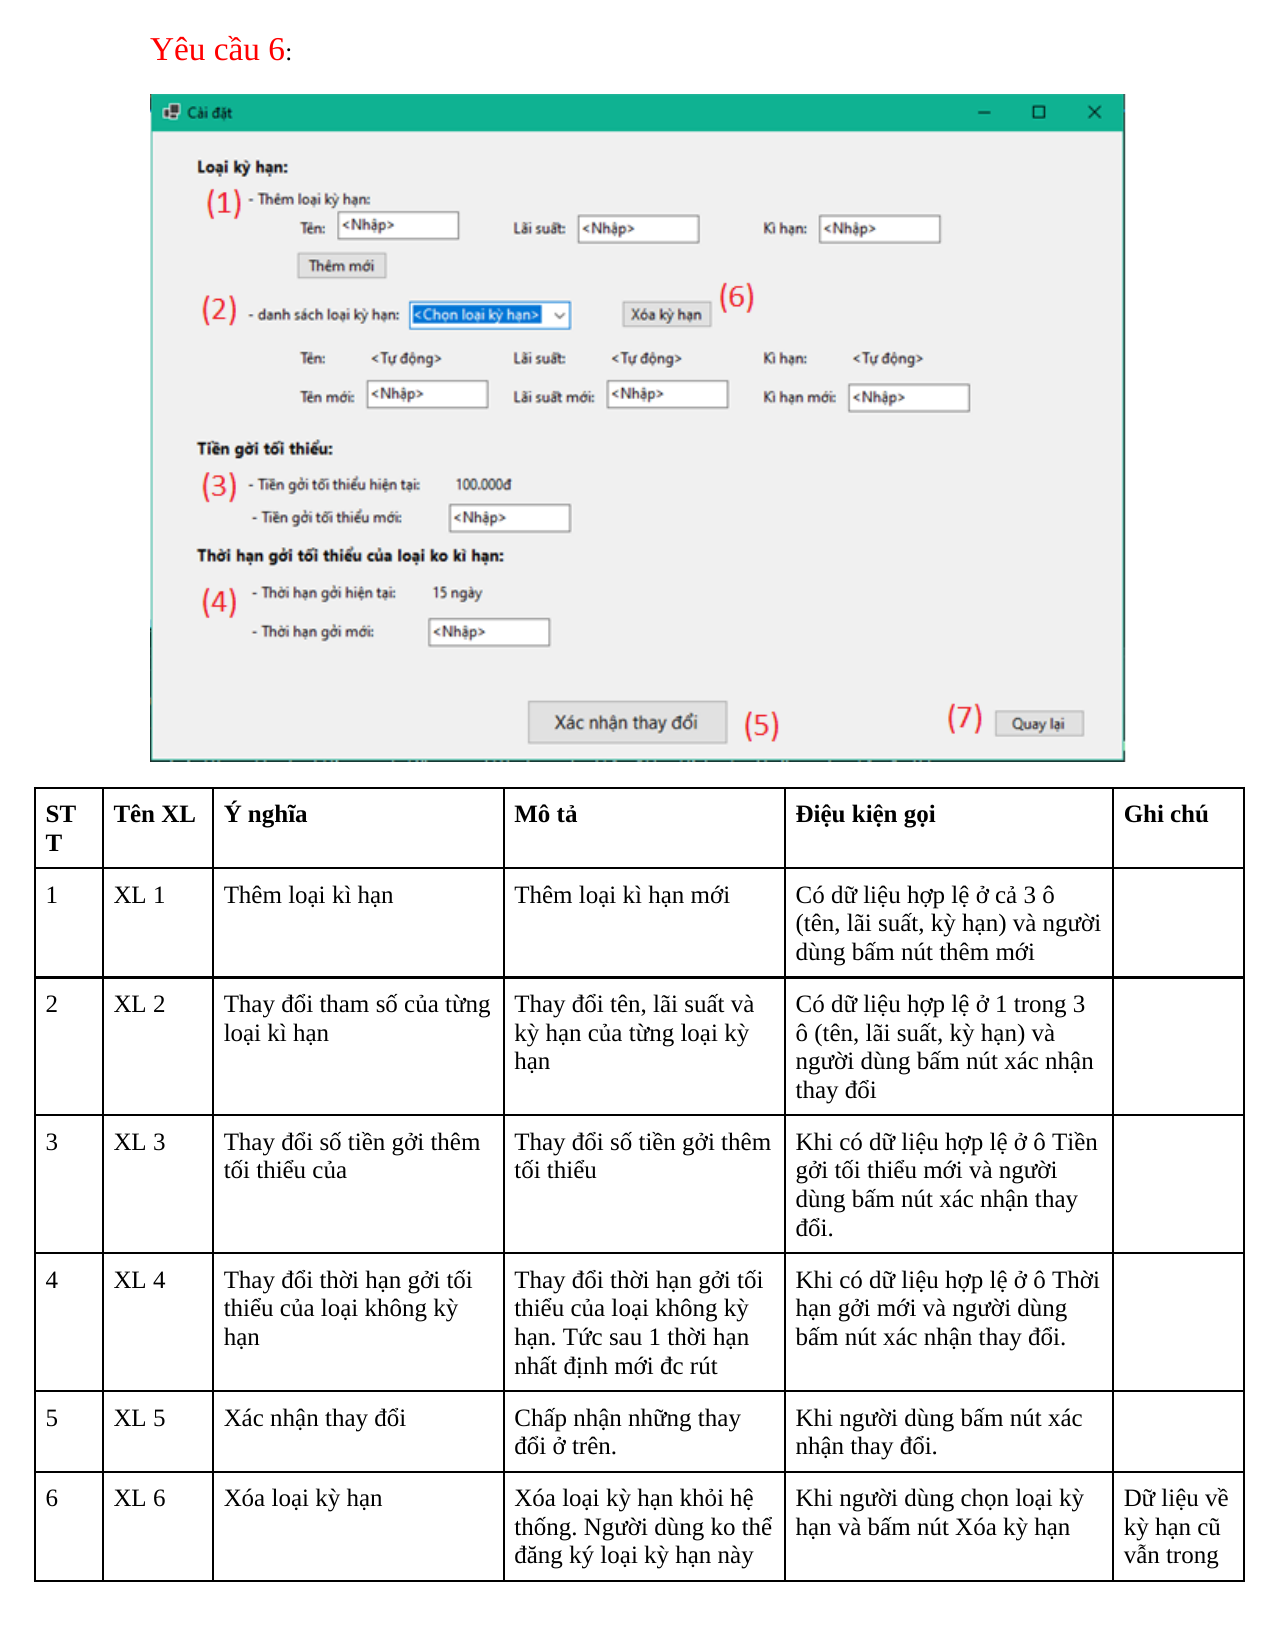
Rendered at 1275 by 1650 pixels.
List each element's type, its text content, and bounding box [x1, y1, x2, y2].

table_cell XL 1 [104, 869, 212, 976]
table_cell [1114, 1392, 1243, 1471]
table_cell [505, 1473, 784, 1580]
table_cell 1 [36, 869, 102, 976]
table_cell Thêm loại kì hạn [214, 869, 503, 976]
table_cell Thay đổi số tiền gởi thêm tối thiểu [505, 1116, 784, 1252]
table_cell Chấp nhận những thay đổi ở trên. [505, 1392, 784, 1471]
table_header Ý nghĩa [214, 789, 503, 867]
table_cell Có dữ liệu hợp lệ ở 1 trong 3 ô (tên, lãi suất, kỳ hạn) và người dùng bấm nút xác nhận thay đổi [786, 979, 1112, 1114]
table_cell Có dữ liệu hợp lệ ở cả 3 ô (tên, lãi suất, kỳ hạn) và người dùng bấm nút thêm mới [786, 869, 1112, 976]
table_cell [1114, 979, 1243, 1114]
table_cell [1114, 1473, 1243, 1580]
table_cell [1114, 869, 1243, 976]
table_cell Khi có dữ liệu hợp lệ ở ô Thời hạn gởi mới và người dùng bấm nút xác nhận thay đổi. [786, 1254, 1112, 1390]
table_cell 4 [36, 1254, 102, 1390]
table_cell 6 [36, 1473, 102, 1580]
table_cell Thêm loại kì hạn mới [505, 869, 784, 976]
table_cell 5 [36, 1392, 102, 1471]
table_header STT [36, 789, 102, 867]
table_cell Xóa loại kỳ hạn [214, 1473, 503, 1580]
table_cell XL 3 [104, 1116, 212, 1252]
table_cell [786, 1473, 1112, 1580]
table_header Điệu kiện gọi [786, 789, 1112, 867]
table_header Ghi chú [1114, 789, 1243, 867]
table_cell [1114, 1116, 1243, 1252]
table_cell 2 [36, 979, 102, 1114]
table_cell Thay đổi tên, lãi suất và kỳ hạn của từng loại kỳ hạn [505, 979, 784, 1114]
table_cell Xác nhận thay đổi [214, 1392, 503, 1471]
text Yêu cầu 6: [150, 29, 1125, 68]
table_cell Thay đổi thời hạn gởi tối thiểu của loại không kỳ hạn [214, 1254, 503, 1390]
table_cell 3 [36, 1116, 102, 1252]
table_cell Khi có dữ liệu hợp lệ ở ô Tiền gởi tối thiểu mới và người dùng bấm nút xác nhận thay đổi. [786, 1116, 1112, 1252]
table_header Tên XL [104, 789, 212, 867]
table_cell Thay đổi thời hạn gởi tối thiểu của loại không kỳ hạn. Tức sau 1 thời hạn nhất định mới đc rút [505, 1254, 784, 1390]
table_cell XL 5 [104, 1392, 212, 1471]
table_cell XL 6 [104, 1473, 212, 1580]
picture [150, 94, 1130, 762]
table_cell Thay đổi tham số của từng loại kì hạn [214, 979, 503, 1114]
table_header Mô tả [505, 789, 784, 867]
table_cell Khi người dùng bấm nút xác nhận thay đổi. [786, 1392, 1112, 1471]
table_cell XL 2 [104, 979, 212, 1114]
table_cell XL 4 [104, 1254, 212, 1390]
table_cell [1114, 1254, 1243, 1390]
table_cell Thay đổi số tiền gởi thêm tối thiểu của [214, 1116, 503, 1252]
